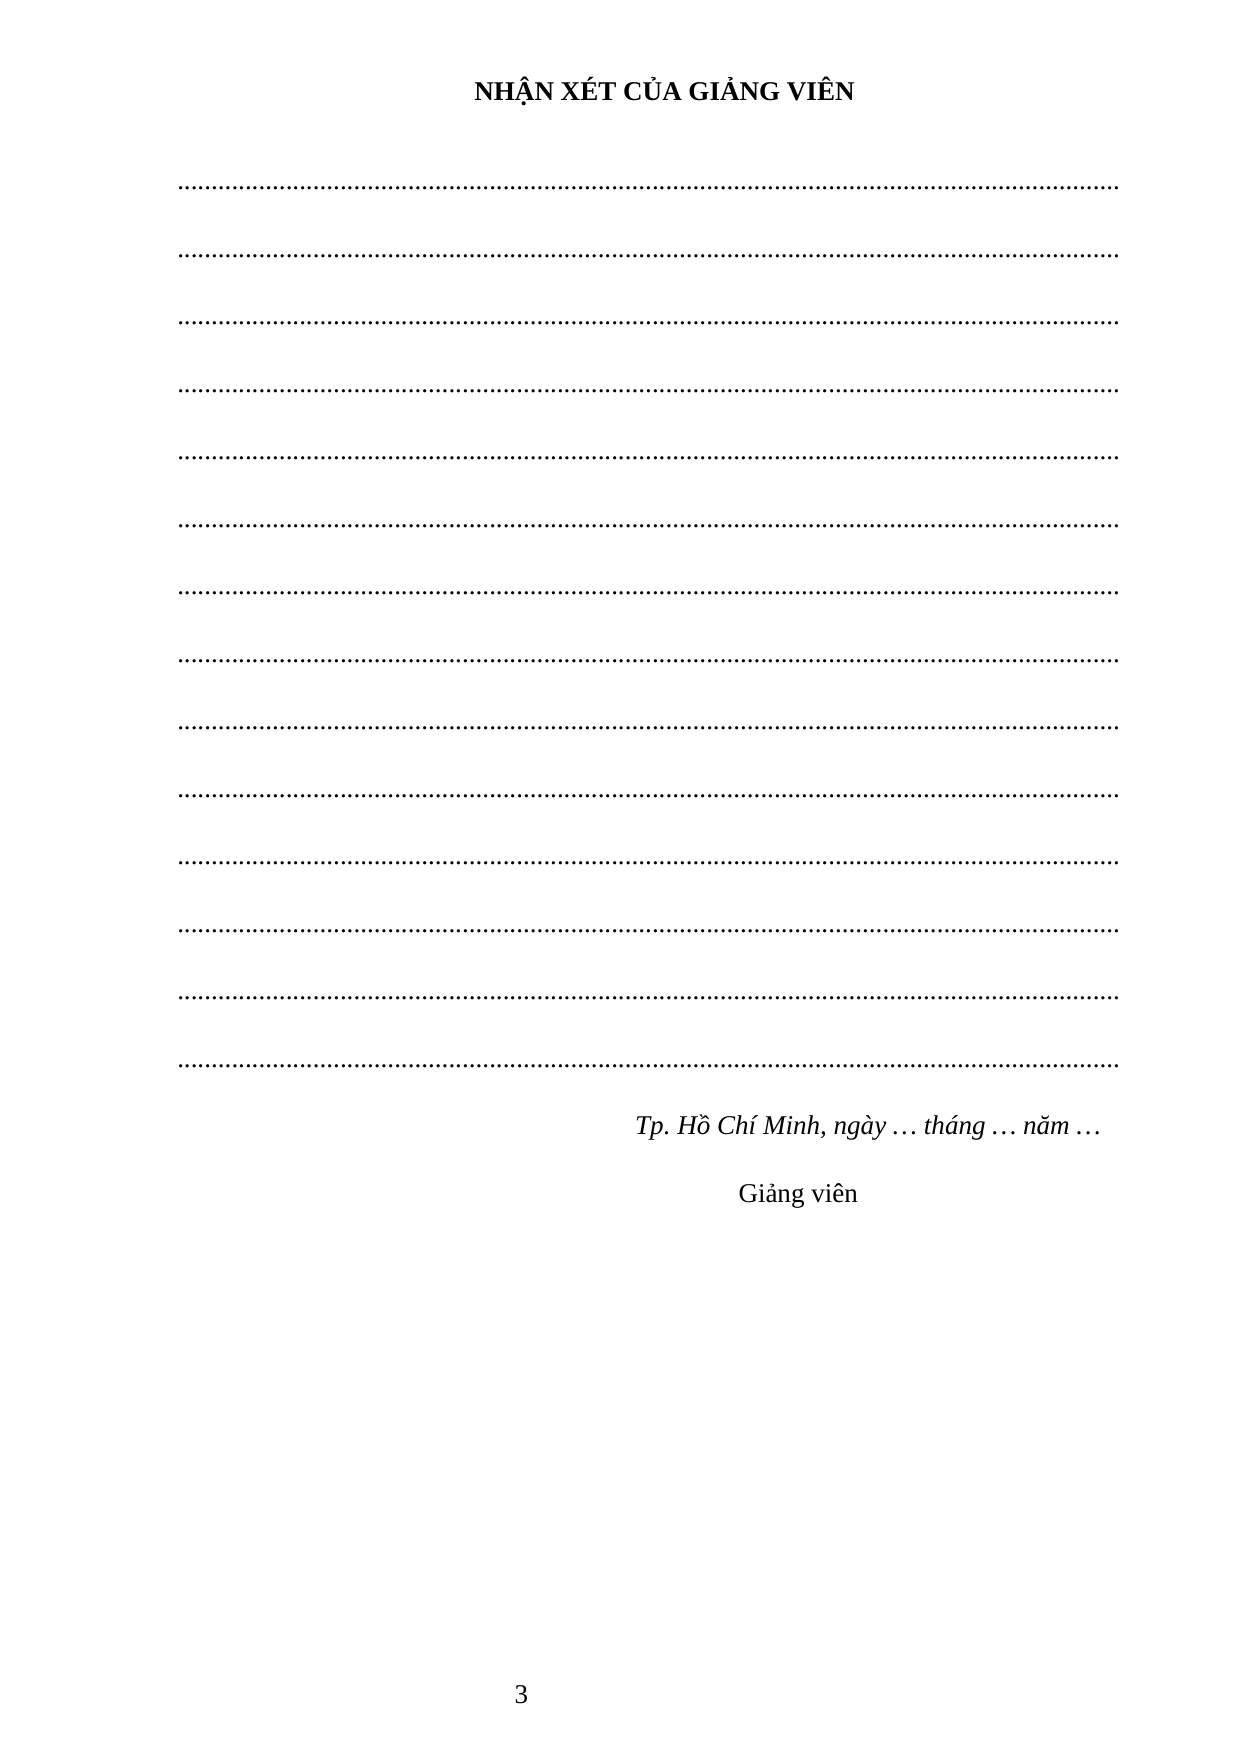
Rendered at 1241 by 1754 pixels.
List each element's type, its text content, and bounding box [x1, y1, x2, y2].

subtitle NHẬN XÉT CỦA GIẢNG VIÊN [177, 75, 1152, 106]
text Giảng viên [177, 1177, 1152, 1208]
text Tp. Hồ Chí Minh, ngày … tháng … năm … [177, 1109, 1152, 1141]
